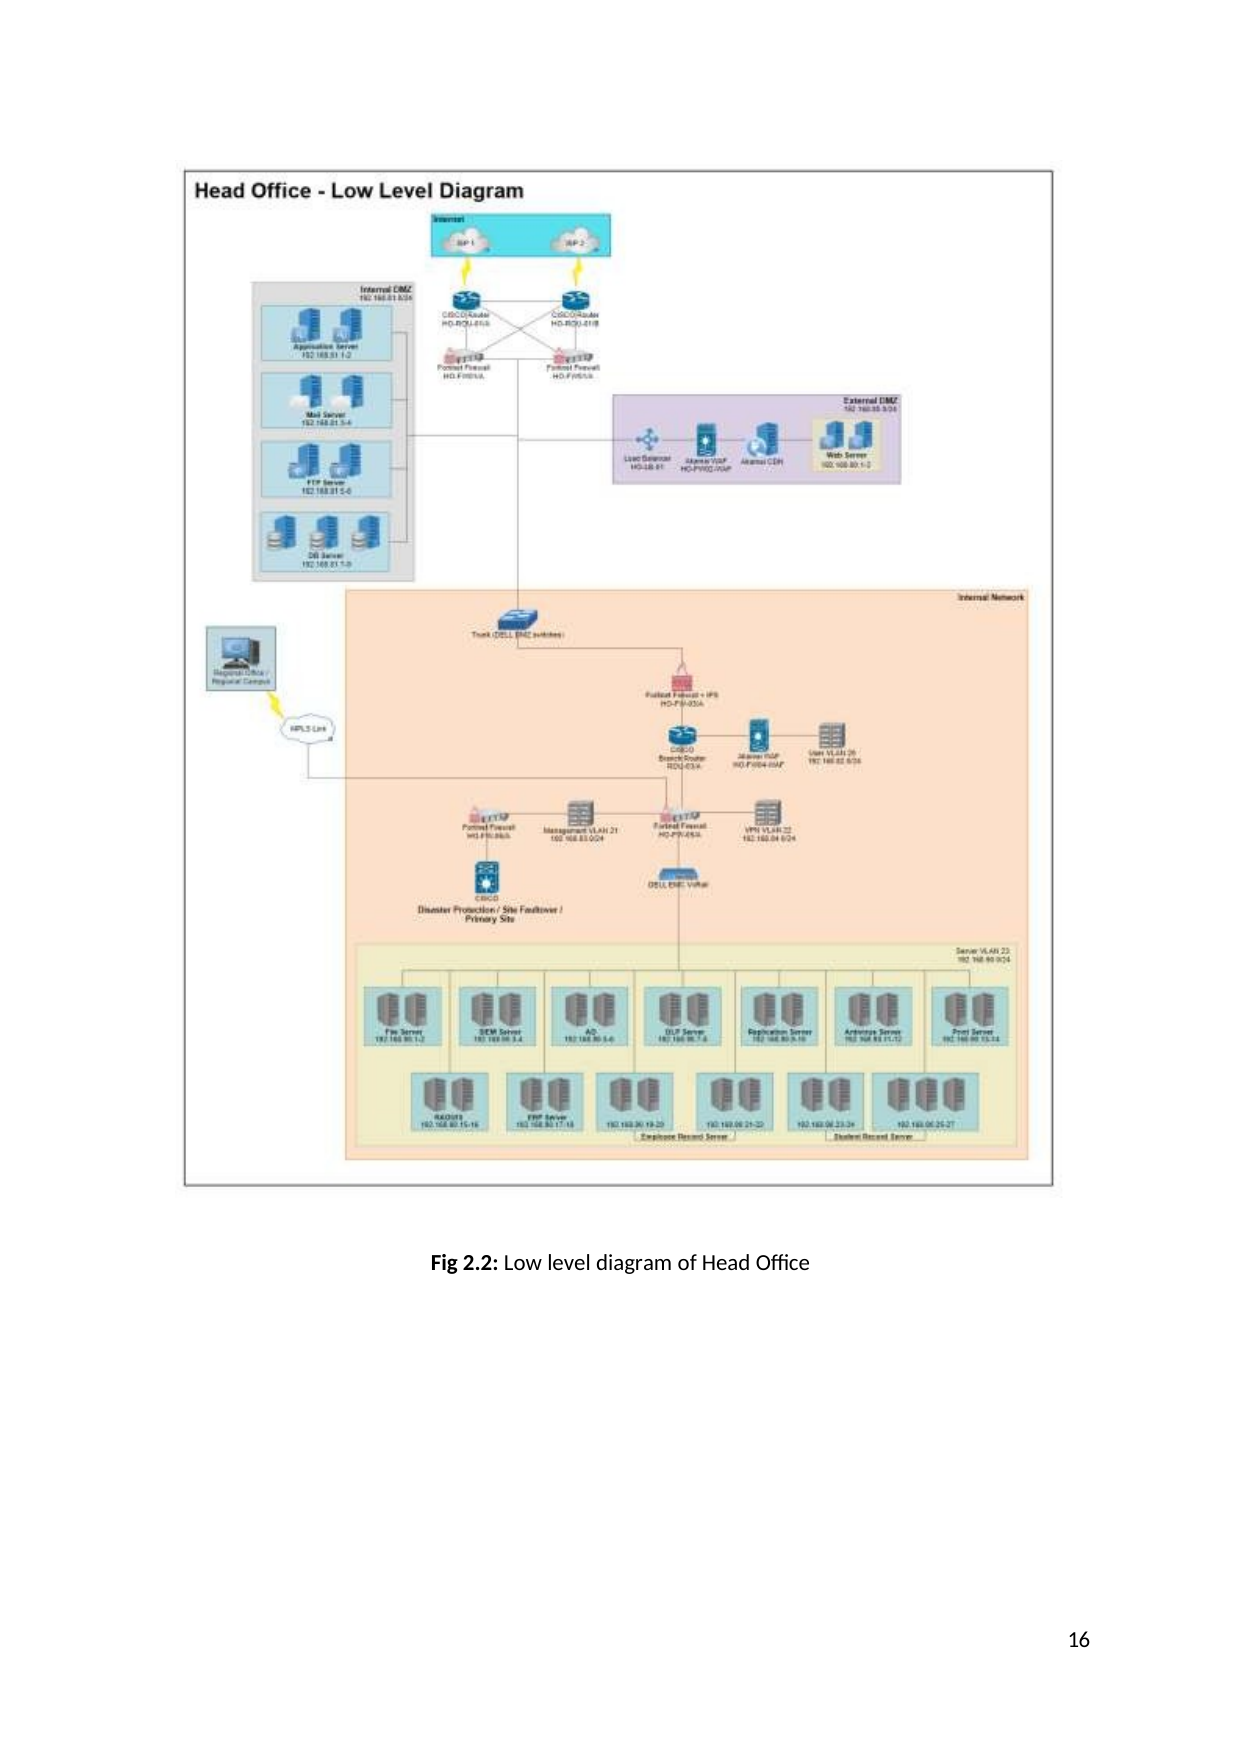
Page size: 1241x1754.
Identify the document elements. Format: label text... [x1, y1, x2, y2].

picture [175, 160, 1063, 1198]
text Fig 2.2: Low level diagram of Head Office [235, 1248, 1005, 1276]
